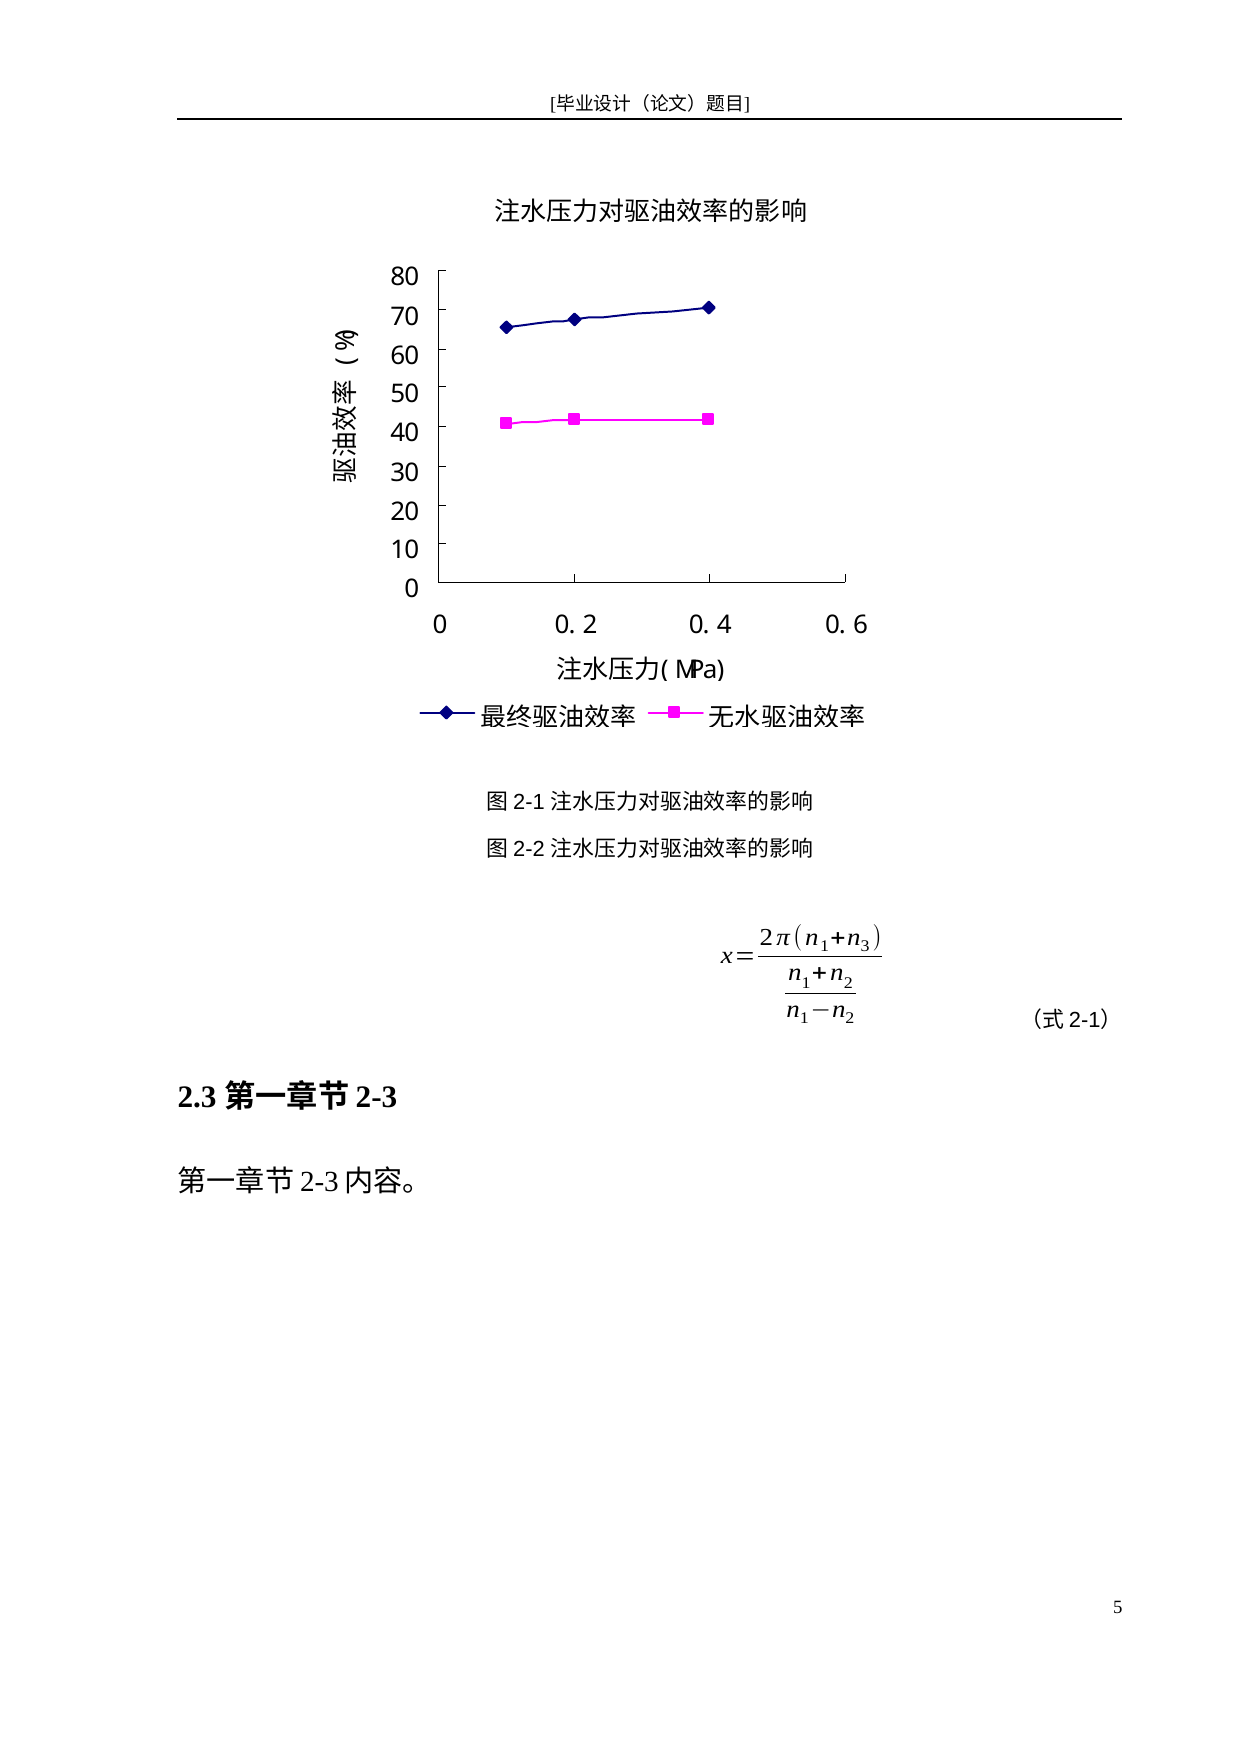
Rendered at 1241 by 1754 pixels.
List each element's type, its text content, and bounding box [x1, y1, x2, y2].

text （式 2-1） [177, 922, 1122, 1058]
subtitle 第一章节2-3 [177, 1071, 1122, 1116]
text 第一章节2-3内容。 [177, 1145, 1122, 1213]
